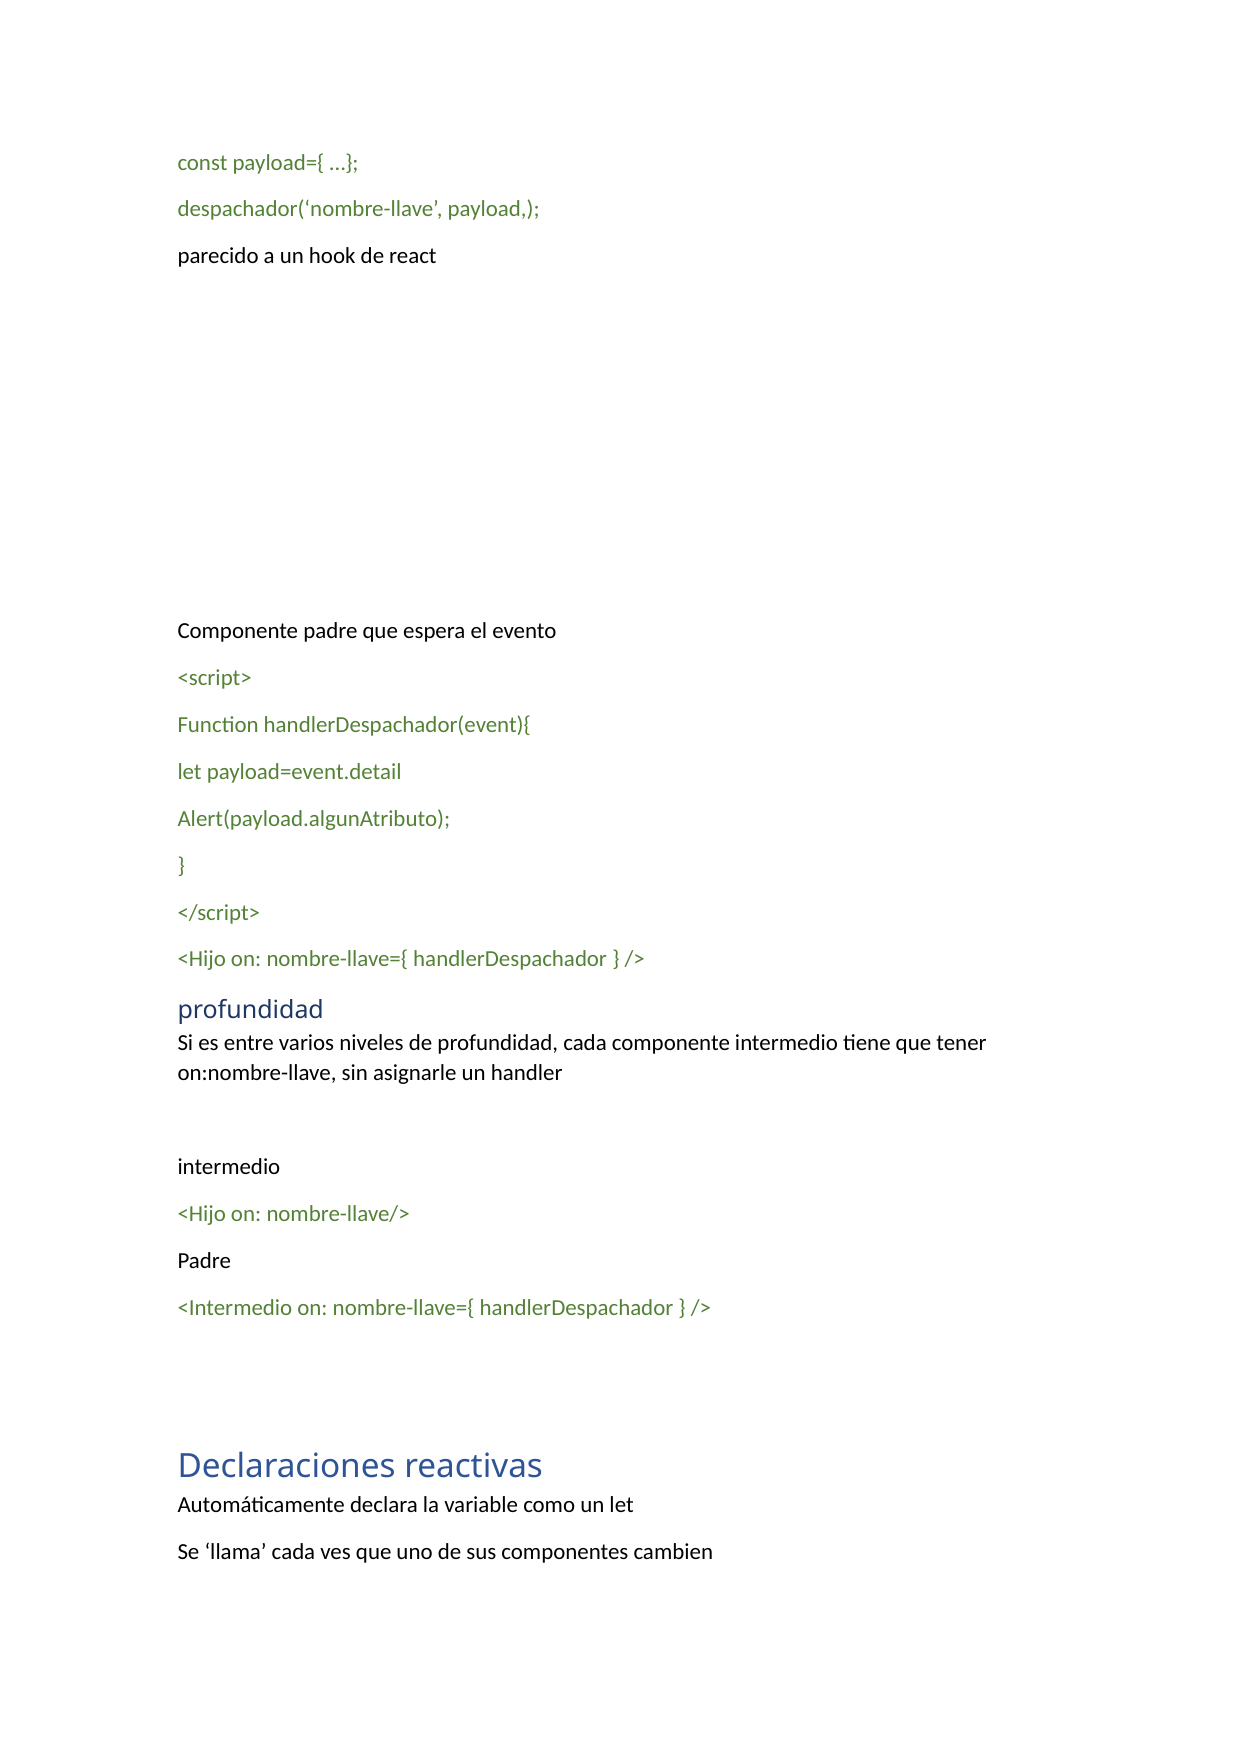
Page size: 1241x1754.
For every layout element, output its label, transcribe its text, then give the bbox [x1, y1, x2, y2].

text intermedio [177, 1152, 1063, 1180]
text </script> [177, 898, 1063, 926]
text Componente padre que espera el evento [177, 616, 1063, 644]
text Function handlerDespachador(event){ [177, 710, 1063, 738]
subtitle Declaraciones reactivas [177, 1442, 1063, 1487]
text Padre [177, 1246, 1063, 1274]
text Si es entre varios niveles de profundidad, cada componente intermedio tiene que tener on:nombre-llave, sin asignarle un handler [177, 1028, 1063, 1086]
text <Hijo on: nombre-llave/> [177, 1199, 1063, 1227]
text Alert(payload.algunAtributo); [177, 804, 1063, 832]
subtitle profundidad [177, 991, 1063, 1025]
text const payload={ …}; [177, 148, 1063, 176]
text <Hijo on: nombre-llave={ handlerDespachador } /> [177, 944, 1063, 972]
text Automáticamente declara la variable como un let [177, 1491, 1063, 1519]
text <script> [177, 663, 1063, 691]
text despachador(‘nombre-llave’, payload,); [177, 194, 1063, 222]
text } [177, 851, 1063, 879]
text Se ‘llama’ cada ves que uno de sus componentes cambien [177, 1537, 1063, 1566]
text <Intermedio on: nombre-llave={ handlerDespachador } /> [177, 1293, 1063, 1321]
text let payload=event.detail [177, 757, 1063, 785]
text parecido a un hook de react [177, 241, 1063, 269]
